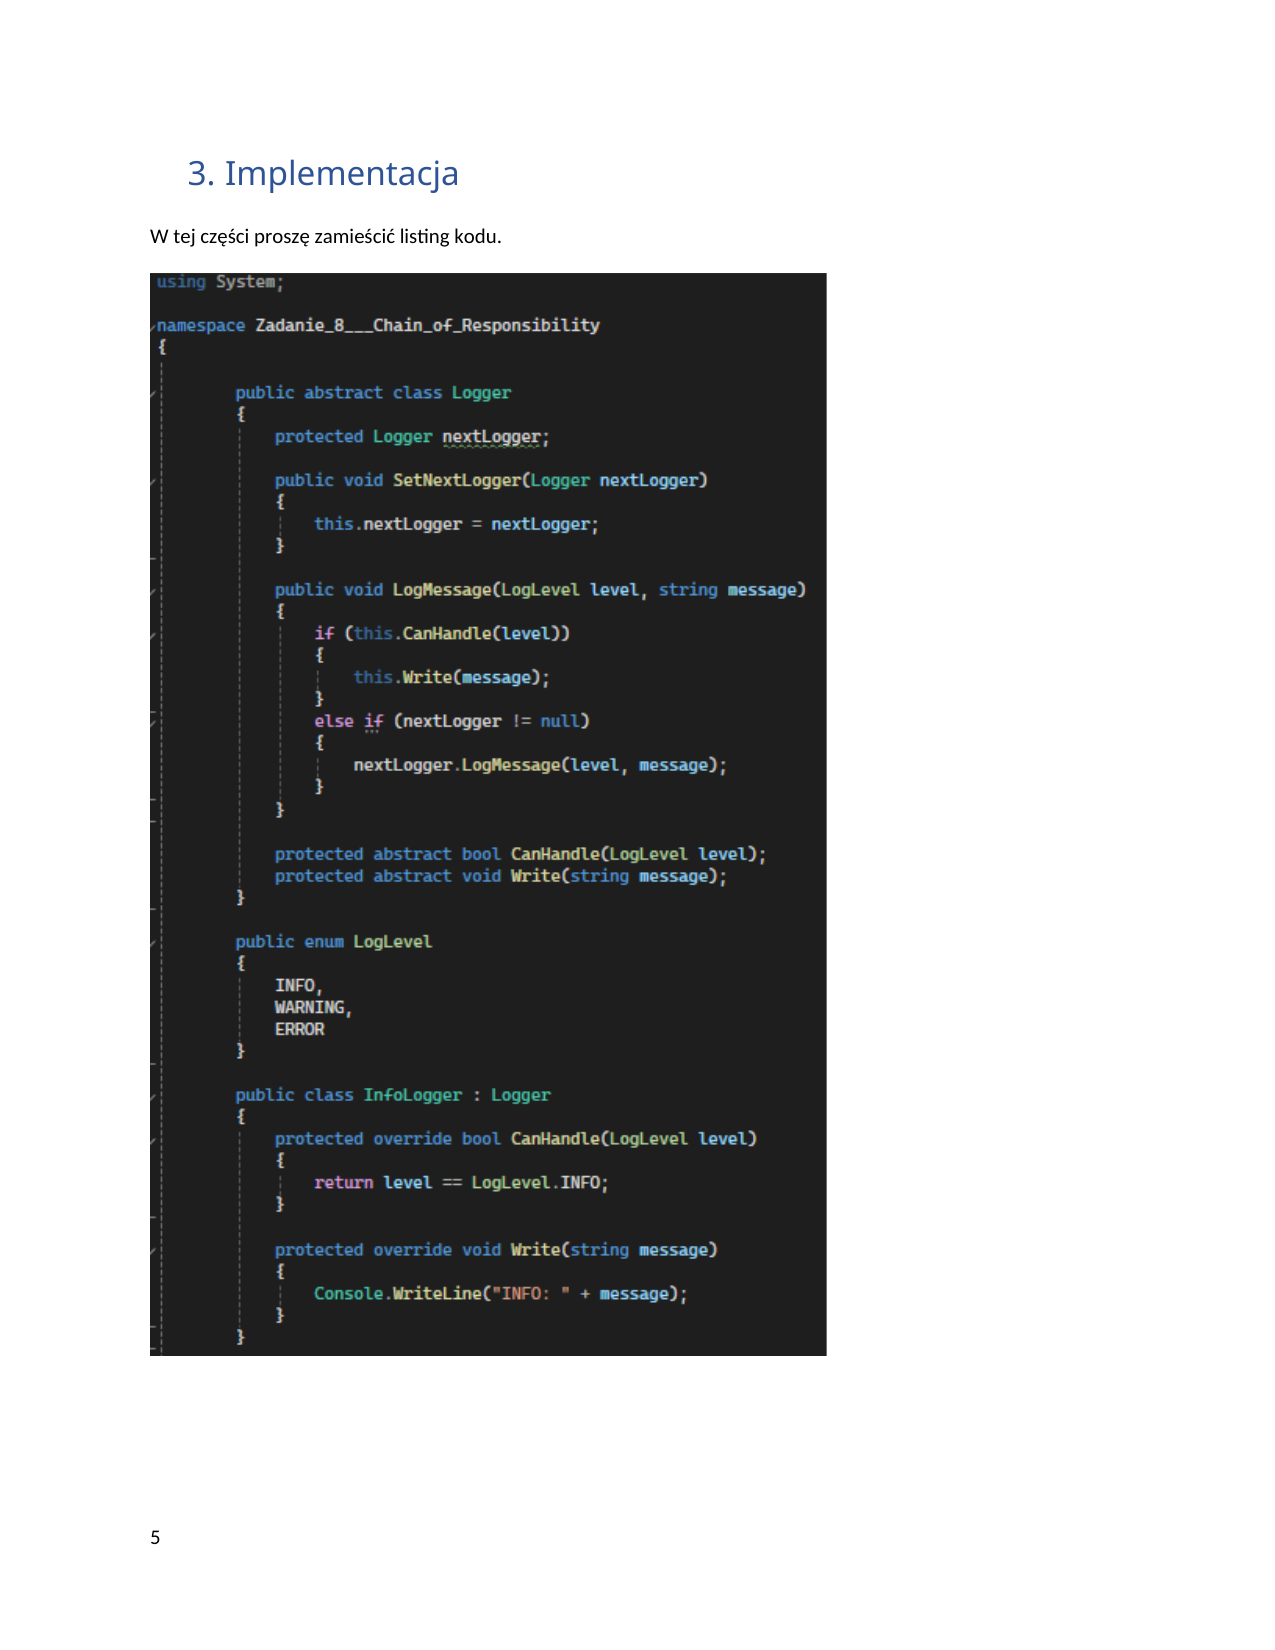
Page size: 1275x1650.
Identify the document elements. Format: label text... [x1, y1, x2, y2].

text W tej części proszę zamieścić listing kodu. [150, 223, 1125, 248]
picture [150, 273, 827, 1356]
subtitle Implementacja [187, 150, 1125, 195]
